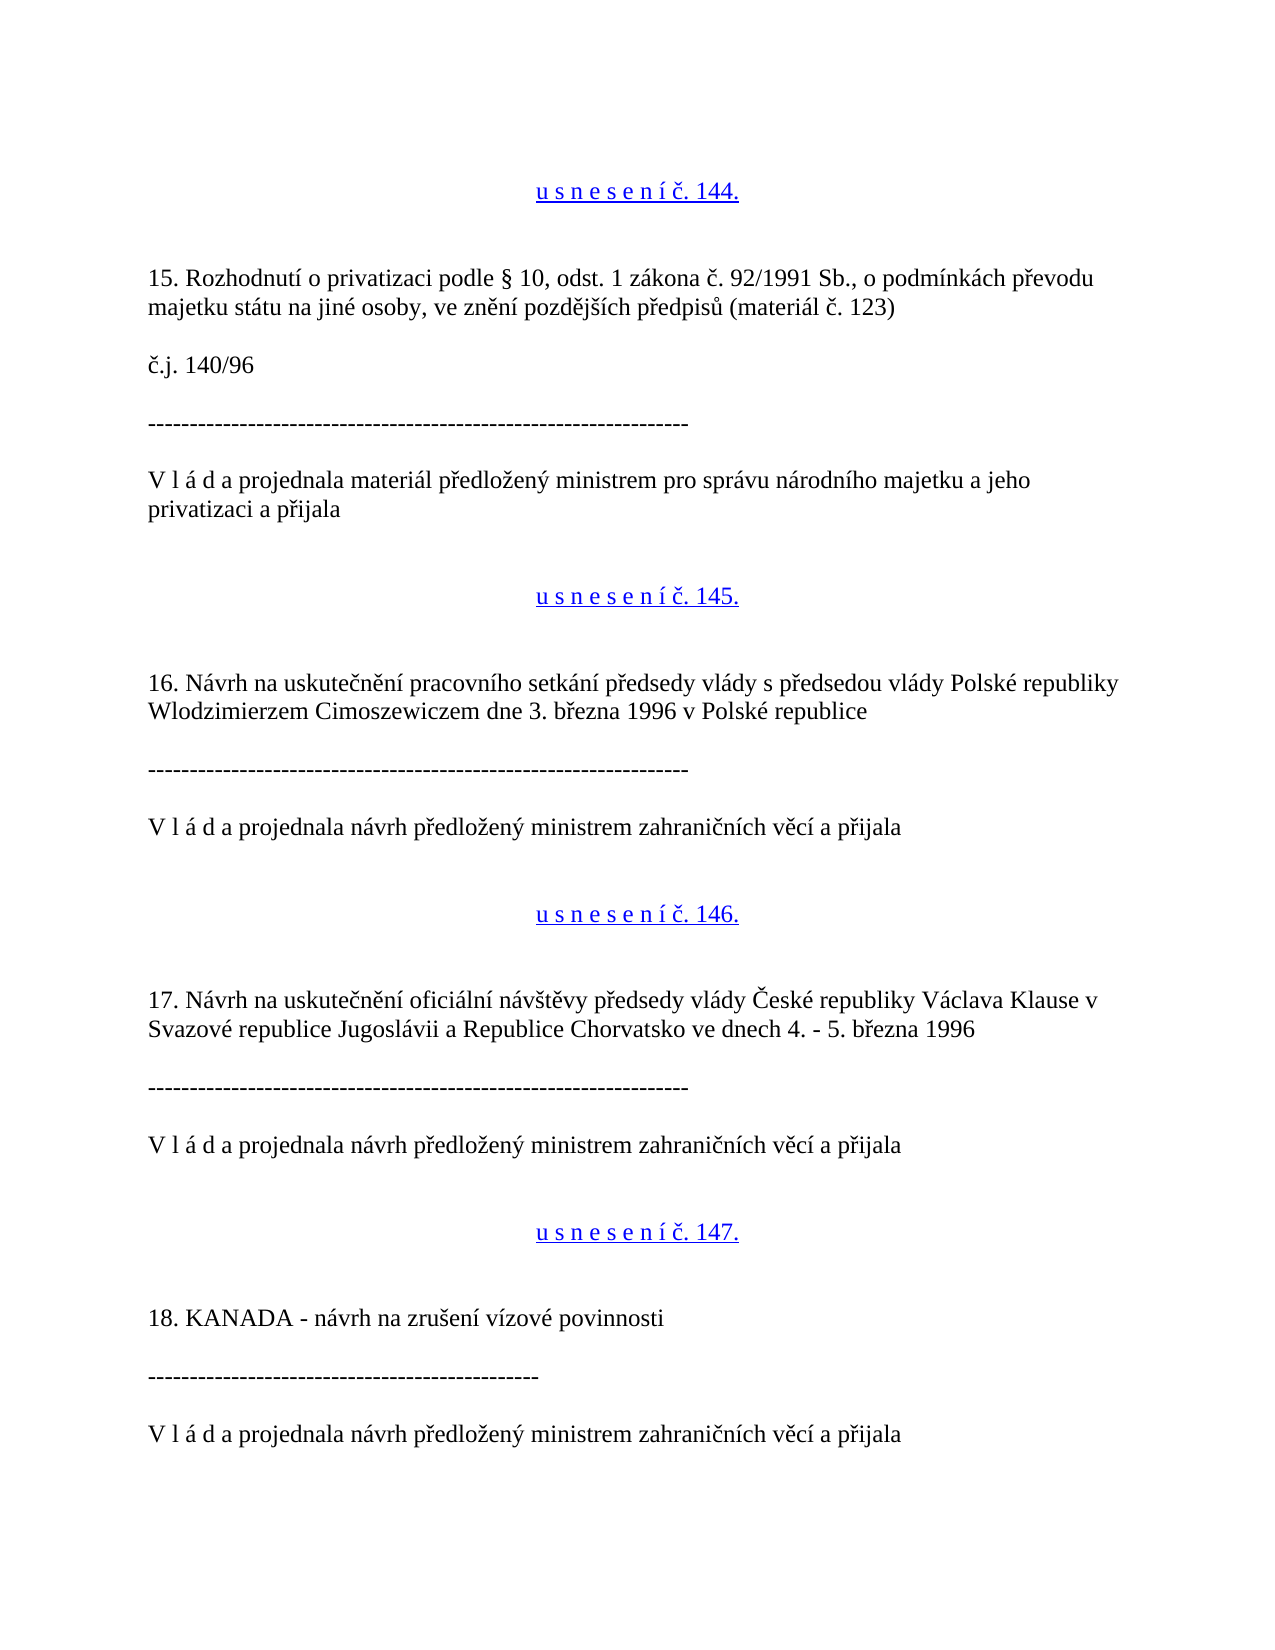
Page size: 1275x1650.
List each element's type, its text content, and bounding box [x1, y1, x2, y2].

text u s n e s e n í č. 144. [148, 148, 1127, 205]
text 15. Rozhodnutí o privatizaci podle § 10, odst. 1 zákona č. 92/1991 Sb., o podmínkách převodu majetku státu na jiné osoby, ve znění pozdějších předpisů (materiál č. 123) [148, 263, 1127, 321]
text ----------------------------------------------------------------- [148, 408, 1127, 436]
text 18. KANADA - návrh na zrušení vízové povinnosti [148, 1303, 1127, 1332]
text V l á d a projednala návrh předložený ministrem zahraničních věcí a přijala [148, 1419, 1127, 1448]
text V l á d a projednala návrh předložený ministrem zahraničních věcí a přijala [148, 1130, 1127, 1159]
text č.j. 140/96 [148, 350, 1127, 378]
text ----------------------------------------------------------------- [148, 754, 1127, 783]
text 17. Návrh na uskutečnění oficiální návštěvy předsedy vlády České republiky Václava Klause v Svazové republice Jugoslávii a Republice Chorvatsko ve dnech 4. - 5. března 1996 [148, 986, 1127, 1043]
text ----------------------------------------------------------------- [148, 1072, 1127, 1101]
text u s n e s e n í č. 145. [148, 552, 1127, 610]
text V l á d a projednala návrh předložený ministrem zahraničních věcí a přijala [148, 812, 1127, 841]
text u s n e s e n í č. 146. [148, 870, 1127, 928]
text ----------------------------------------------- [148, 1361, 1127, 1390]
text u s n e s e n í č. 147. [148, 1188, 1127, 1246]
text V l á d a projednala materiál předložený ministrem pro správu národního majetku a jeho privatizaci a přijala [148, 466, 1127, 523]
text 16. Návrh na uskutečnění pracovního setkání předsedy vlády s předsedou vlády Polské republiky Wlodzimierzem Cimoszewiczem dne 3. března 1996 v Polské republice [148, 668, 1127, 725]
